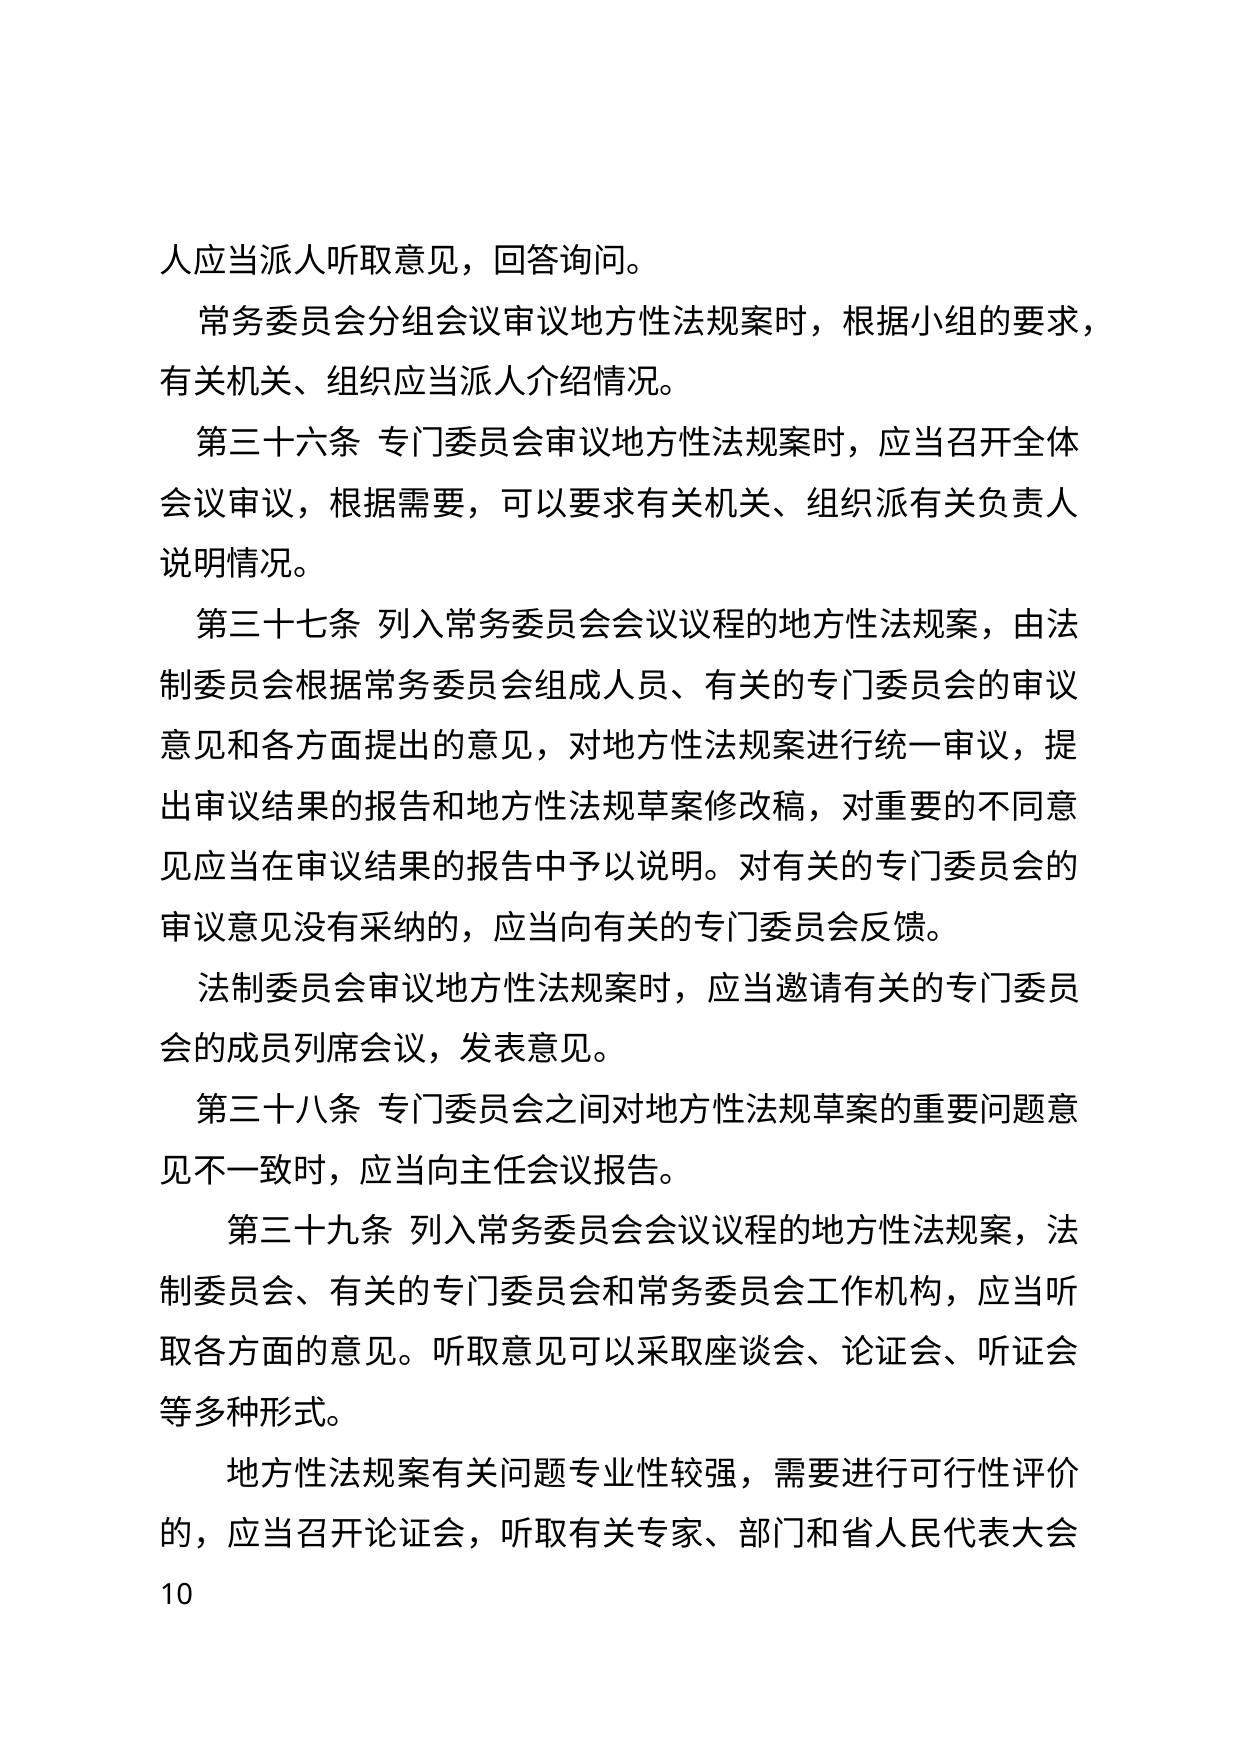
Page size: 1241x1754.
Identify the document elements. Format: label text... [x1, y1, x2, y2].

text 常务委员会分组会议审议地方性法规案时，根据小组的要求，有关机关、组织应当派人介绍情况。 [159, 288, 1081, 410]
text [159, 1440, 1081, 1562]
text 第三十七条 列入常务委员会会议议程的地方性法规案，由法制委员会根据常务委员会组成人员、有关的专门委员会的审议意见和各方面提出的意见，对地方性法规案进行统一审议，提出审议结果的报告和地方性法规草案修改稿，对重要的不同意见应当在审议结果的报告中予以说明。对有关的专门委员会的审议意见没有采纳的，应当向有关的专门委员会反馈。 [159, 592, 1081, 955]
text 第三十八条 专门委员会之间对地方性法规草案的重要问题意见不一致时，应当向主任会议报告。 [159, 1077, 1081, 1198]
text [159, 228, 1081, 288]
text 法制委员会审议地方性法规案时，应当邀请有关的专门委员会的成员列席会议，发表意见。 [159, 955, 1081, 1077]
text 第三十六条 专门委员会审议地方性法规案时，应当召开全体会议审议，根据需要，可以要求有关机关、组织派有关负责人说明情况。 [159, 410, 1081, 592]
text 第三十九条 列入常务委员会会议议程的地方性法规案，法制委员会、有关的专门委员会和常务委员会工作机构，应当听取各方面的意见。听取意见可以采取座谈会、论证会、听证会等多种形式。 [159, 1198, 1081, 1440]
